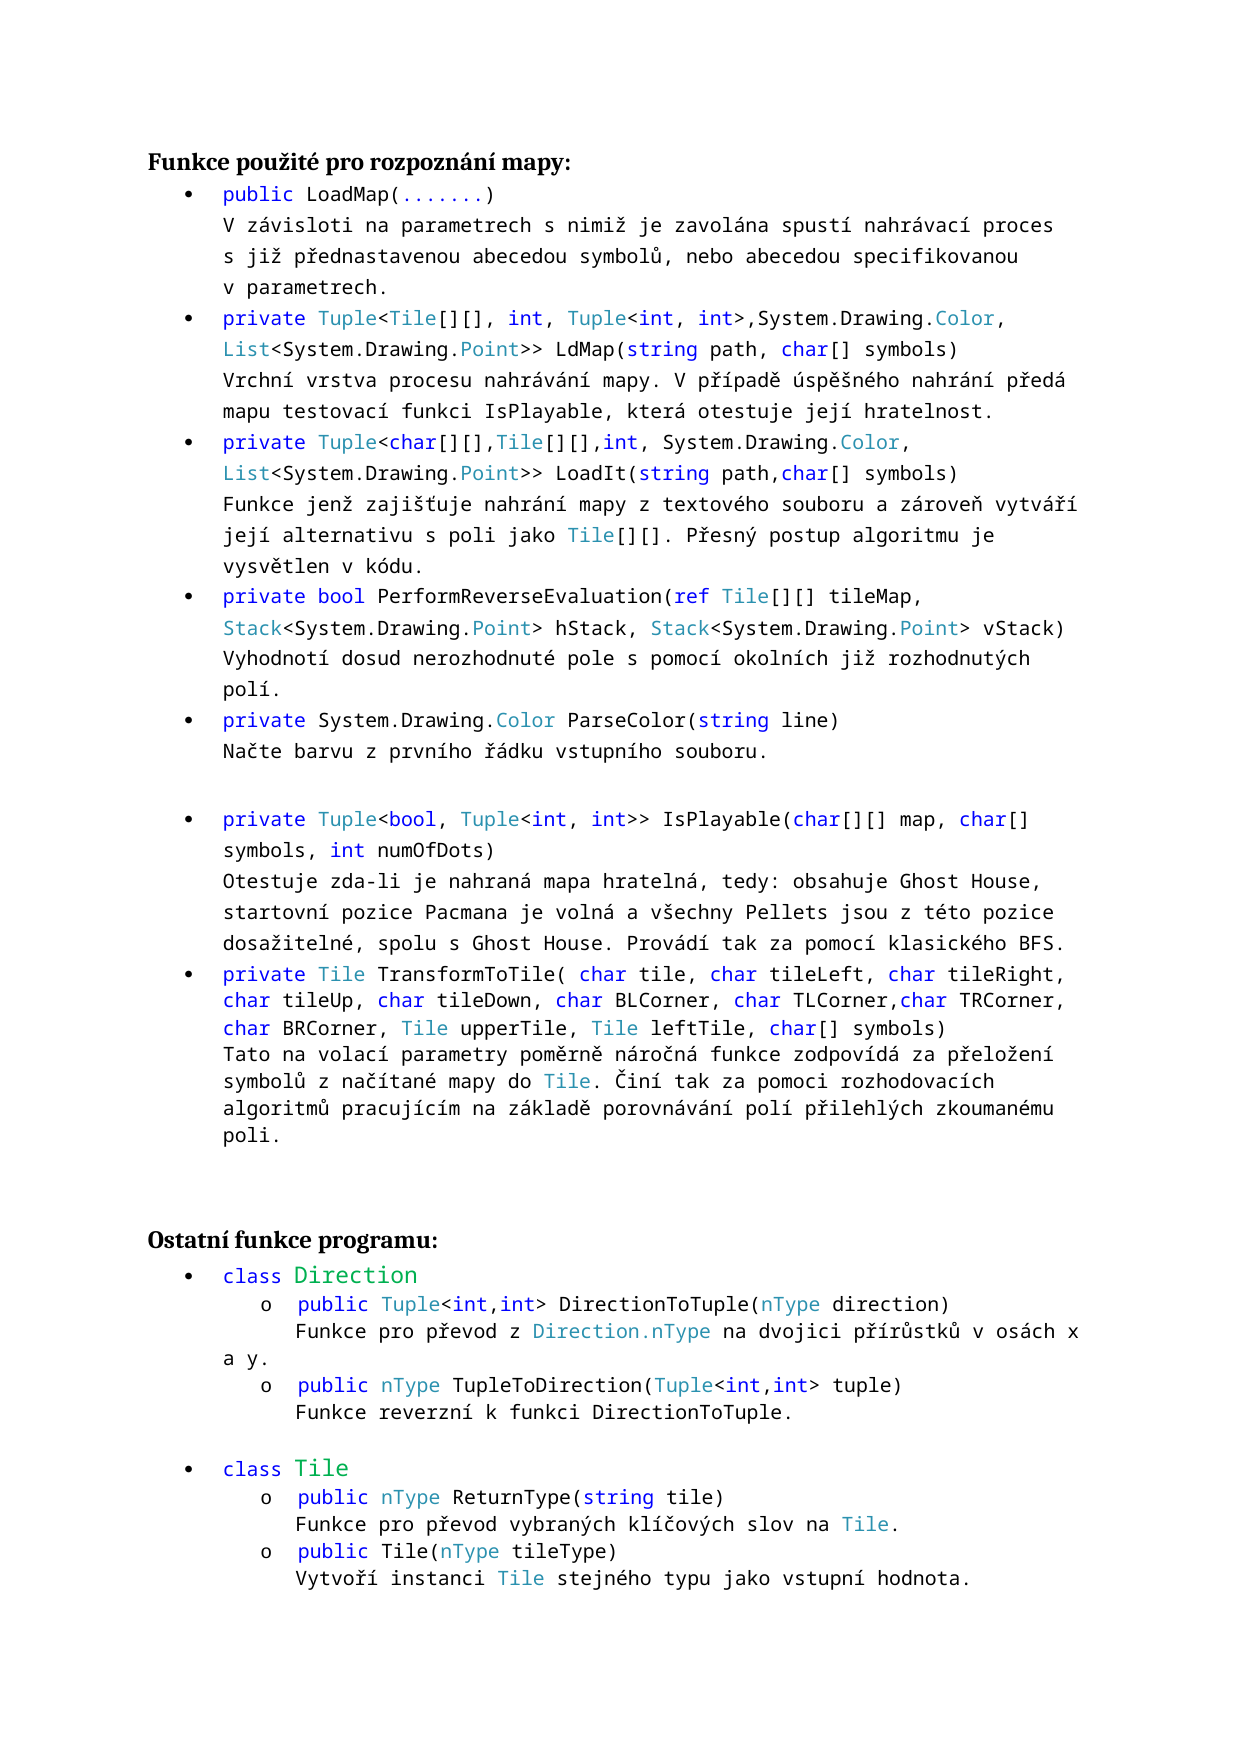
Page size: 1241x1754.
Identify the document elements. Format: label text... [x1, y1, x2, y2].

list Načte barvu z prvního řádku vstupního souboru. [223, 737, 1093, 800]
list public nType TupleToDirection(Tuple<int,int> tuple) [260, 1371, 1093, 1398]
list Funkce pro převod vybraných klíčových slov na Tile. [223, 1510, 1093, 1537]
list private bool PerformReverseEvaluation(ref Tile[][] tileMap, Stack<System.Drawing.Point> hStack, Stack<System.Drawing.Point> vStack) [185, 583, 1093, 641]
list public Tile(nType tileType) [260, 1537, 1093, 1564]
list Vrchní vrstva procesu nahrávání mapy. V případě úspěšného nahrání předá mapu testovací funkci IsPlayable, která otestuje její hratelnost. [223, 366, 1093, 424]
list V závisloti na parametrech s nimiž je zavolána spustí nahrávací proces s již přednastavenou abecedou symbolů, nebo abecedou specifikovanou v parametrech. [223, 212, 1093, 300]
subtitle Ostatní funkce programu: [148, 1226, 1093, 1254]
list private Tuple<char[][],Tile[][],int, System.Drawing.Color, List<System.Drawing.Point>> LoadIt(string path,char[] symbols) [185, 428, 1093, 486]
list Funkce reverzní k funkci DirectionToTuple. [223, 1398, 1093, 1425]
subtitle Funkce použité pro rozpoznání mapy: [148, 148, 1093, 176]
list private Tuple<Tile[][], int, Tuple<int, int>,System.Drawing.Color, List<System.Drawing.Point>> LdMap(string path, char[] symbols) [185, 304, 1093, 362]
list public LoadMap(.......) [185, 181, 1093, 208]
list private Tile TransformToTile( char tile, char tileLeft, char tileRight, char tileUp, char tileDown, char BLCorner, char TLCorner,char TRCorner, char BRCorner, Tile upperTile, Tile leftTile, char[] symbols) [185, 960, 1093, 1041]
list Funkce pro převod z Direction.nType na dvojici přírůstků v osách x a y. [223, 1317, 1093, 1371]
list Funkce jenž zajišťuje nahrání mapy z textového souboru a zároveň vytváří její alternativu s poli jako Tile[][]. Přesný postup algoritmu je vysvětlen v kódu. [223, 490, 1093, 579]
list class Direction [185, 1259, 1093, 1290]
list Tato na volací parametry poměrně náročná funkce zodpovídá za přeložení symbolů z načítané mapy do Tile. Činí tak za pomoci rozhodovacích algoritmů pracujícím na základě porovnávání polí přilehlých zkoumanému poli. [223, 1041, 1093, 1149]
list private Tuple<bool, Tuple<int, int>> IsPlayable(char[][] map, char[] symbols, int numOfDots) [185, 805, 1093, 863]
list public nType ReturnType(string tile) [260, 1483, 1093, 1510]
list Vytvoří instanci Tile stejného typu jako vstupní hodnota. [223, 1564, 1093, 1591]
list Otestuje zda-li je nahraná mapa hratelná, tedy: obsahuje Ghost House, startovní pozice Pacmana je volná a všechny Pellets jsou z této pozice dosažitelné, spolu s Ghost House. Provádí tak za pomocí klasického BFS. [223, 867, 1093, 956]
list Vyhodnotí dosud nerozhodnuté pole s pomocí okolních již rozhodnutých polí. [223, 645, 1093, 703]
list private System.Drawing.Color ParseColor(string line) [185, 707, 1093, 733]
list public Tuple<int,int> DirectionToTuple(nType direction) [260, 1290, 1093, 1317]
list class Tile [185, 1452, 1093, 1483]
